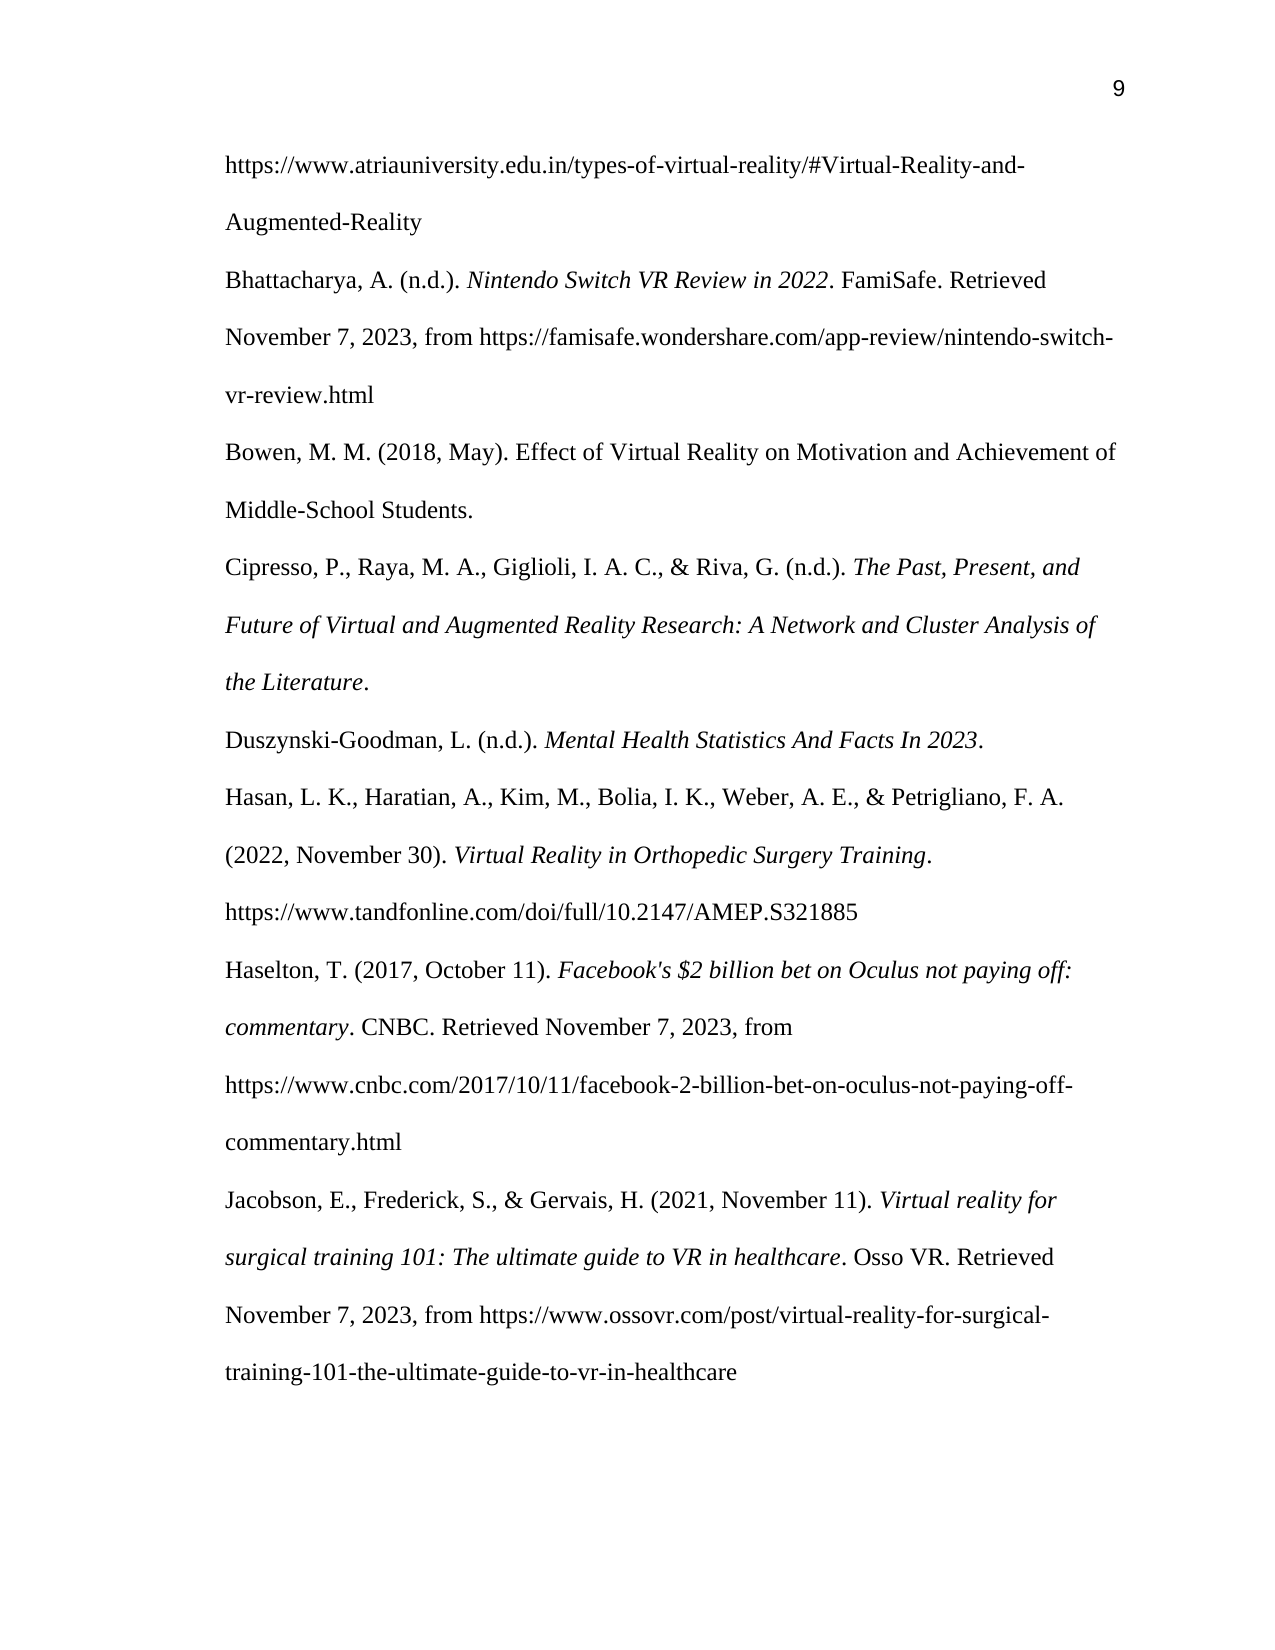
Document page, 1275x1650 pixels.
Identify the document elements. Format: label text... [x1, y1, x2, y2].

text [225, 150, 1125, 236]
text Bhattacharya, A. (n.d.). Nintendo Switch VR Review in 2022. FamiSafe. Retrieved November 7, 2023, from https://famisafe.wondershare.com/app-review/nintendo-switch-vr-review.html [225, 265, 1125, 409]
text Cipresso, P., Raya, M. A., Giglioli, I. A. C., & Riva, G. (n.d.). The Past, Present, and Future of Virtual and Augmented Reality Research: A Network and Cluster Analysis of the Literature. [225, 552, 1125, 696]
text Hasan, L. K., Haratian, A., Kim, M., Bolia, I. K., Weber, A. E., & Petrigliano, F. A. (2022, November 30). Virtual Reality in Orthopedic Surgery Training. https://www.tandfonline.com/doi/full/10.2147/AMEP.S321885 [225, 782, 1125, 926]
text Duszynski-Goodman, L. (n.d.). Mental Health Statistics And Facts In 2023. [225, 725, 1125, 754]
text Haselton, T. (2017, October 11). Facebook's $2 billion bet on Oculus not paying off: commentary. CNBC. Retrieved November 7, 2023, from https://www.cnbc.com/2017/10/11/facebook-2-billion-bet-on-oculus-not-paying-off-commentary.html [225, 955, 1125, 1156]
text Jacobson, E., Frederick, S., & Gervais, H. (2021, November 11). Virtual reality for surgical training 101: The ultimate guide to VR in healthcare. Osso VR. Retrieved November 7, 2023, from https://www.ossovr.com/post/virtual-reality-for-surgical-training-101-the-ultimate-guide-to-vr-in-healthcare [225, 1185, 1125, 1386]
text Bowen, M. M. (2018, May). Effect of Virtual Reality on Motivation and Achievement of Middle-School Students. [225, 437, 1125, 524]
